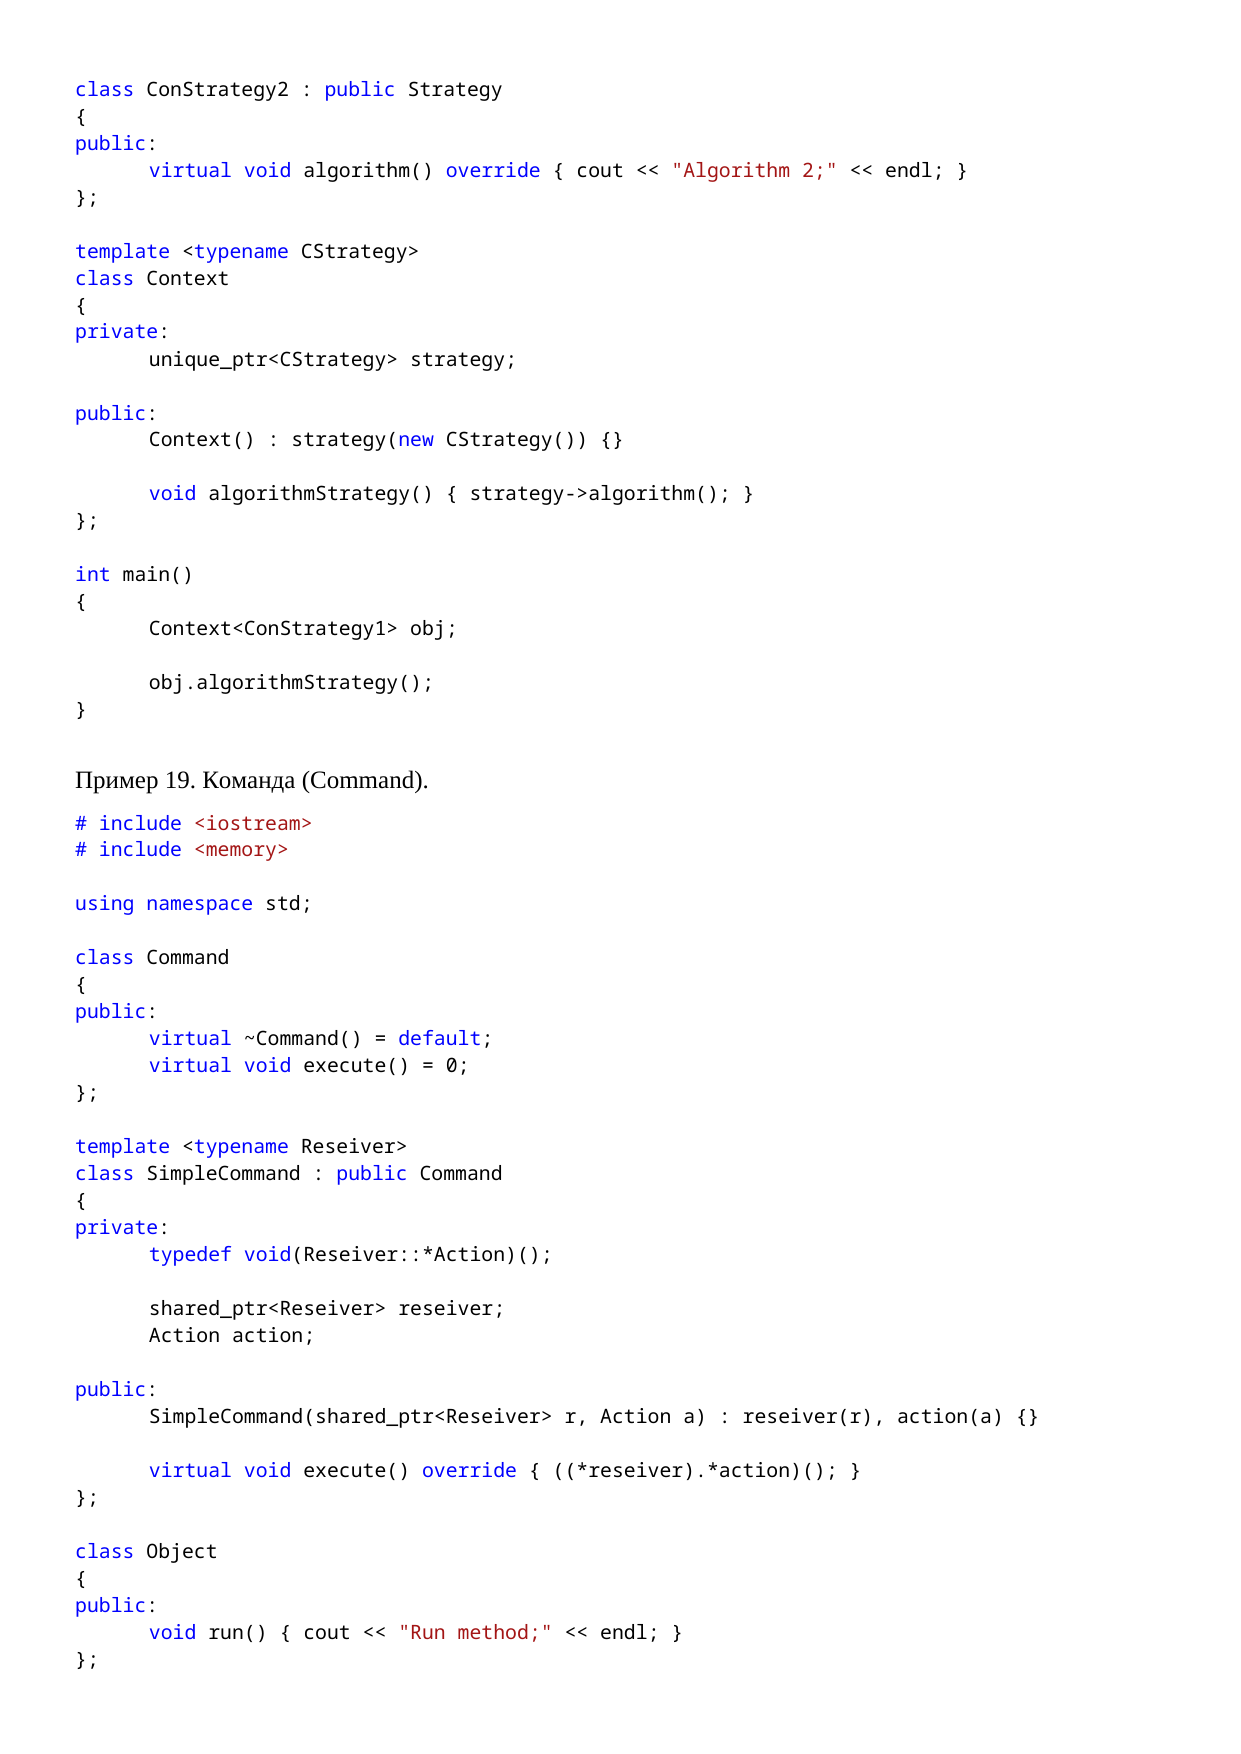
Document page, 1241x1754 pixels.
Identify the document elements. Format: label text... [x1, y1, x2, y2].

text class Context [75, 264, 1165, 291]
text template <typename CStrategy> [75, 237, 1165, 264]
text public: [75, 1591, 1165, 1618]
text { [75, 1186, 1165, 1213]
text } [75, 696, 1165, 722]
text { [75, 588, 1165, 614]
text typedef void(Reseiver::*Action)(); [75, 1240, 1165, 1267]
text public: [75, 1375, 1165, 1402]
text shared_ptr<Reseiver> reseiver; [75, 1294, 1165, 1321]
text virtual void execute() override { ((*reseiver).*action)(); } [75, 1456, 1165, 1483]
text class ConStrategy2 : public Strategy [75, 75, 1165, 102]
text using namespace std; [75, 890, 1165, 917]
text void run() { cout << "Run method;" << endl; } [75, 1618, 1165, 1645]
text virtual void execute() = 0; [75, 1052, 1165, 1078]
text Context<ConStrategy1> obj; [75, 614, 1165, 642]
text class SimpleCommand : public Command [75, 1159, 1165, 1186]
text { [75, 102, 1165, 129]
text # include <iostream> [75, 809, 1165, 836]
text class Command [75, 944, 1165, 971]
text }; [75, 183, 1165, 210]
text obj.algorithmStrategy(); [75, 668, 1165, 696]
text { [75, 1564, 1165, 1591]
text }; [75, 1483, 1165, 1510]
text private: [75, 318, 1165, 345]
text }; [75, 1645, 1165, 1672]
text public: [75, 399, 1165, 426]
list Пример 19. Команда (Command). [75, 766, 1165, 794]
text template <typename Reseiver> [75, 1132, 1165, 1159]
text { [75, 291, 1165, 318]
text public: [75, 998, 1165, 1024]
text # include <memory> [75, 836, 1165, 863]
text { [75, 971, 1165, 998]
text }; [75, 1078, 1165, 1106]
text Action action; [75, 1321, 1165, 1348]
text virtual void algorithm() override { cout << "Algorithm 2;" << endl; } [75, 156, 1165, 183]
text Context() : strategy(new CStrategy()) {} [75, 426, 1165, 453]
text }; [75, 507, 1165, 534]
text private: [75, 1213, 1165, 1240]
text void algorithmStrategy() { strategy->algorithm(); } [75, 480, 1165, 507]
text unique_ptr<CStrategy> strategy; [75, 345, 1165, 372]
text virtual ~Command() = default; [75, 1024, 1165, 1052]
text int main() [75, 561, 1165, 588]
text SimpleCommand(shared_ptr<Reseiver> r, Action a) : reseiver(r), action(a) {} [75, 1402, 1165, 1429]
text public: [75, 129, 1165, 156]
text class Object [75, 1537, 1165, 1564]
